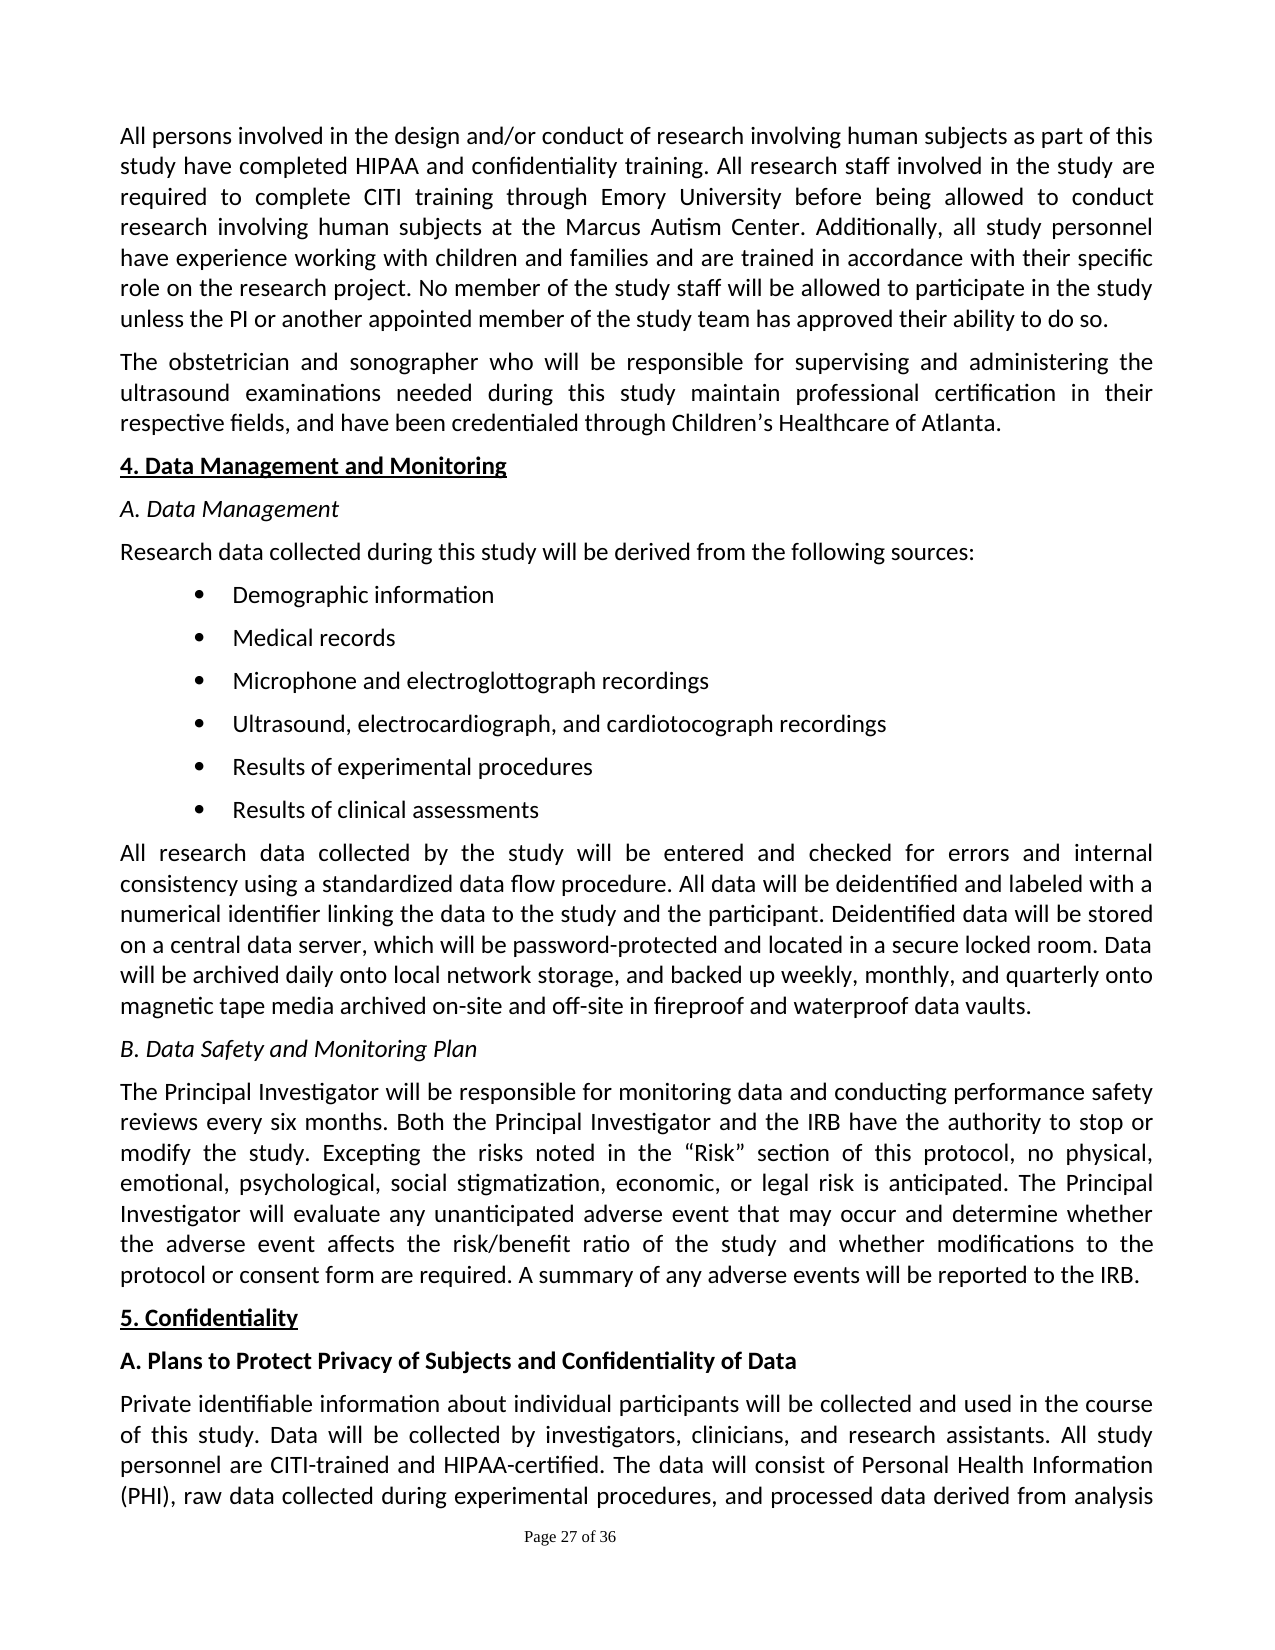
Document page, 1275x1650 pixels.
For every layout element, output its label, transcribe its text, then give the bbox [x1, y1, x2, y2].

list Microphone and electroglottograph recordings [195, 665, 1155, 696]
text All research data collected by the study will be entered and checked for errors and internal consistency using a standardized data flow procedure. All data will be deidentified and labeled with a numerical identifier linking the data to the study and the participant. Deidentified data will be stored on a central data server, which will be password-protected and located in a secure locked room. Data will be archived daily onto local network storage, and backed up weekly, monthly, and quarterly onto magnetic tape media archived on-site and off-site in fireproof and waterproof data vaults. [120, 837, 1155, 1021]
text 5. Confidentiality [120, 1302, 1155, 1333]
text 4. Data Management and Monitoring [120, 450, 1155, 481]
list Results of clinical assessments [195, 794, 1155, 825]
text All persons involved in the design and/or conduct of research involving human subjects as part of this study have completed HIPAA and confidentiality training. All research staff involved in the study are required to complete CITI training through Emory University before being allowed to conduct research involving human subjects at the Marcus Autism Center. Additionally, all study personnel have experience working with children and families and are trained in accordance with their specific role on the research project. No member of the study staff will be allowed to participate in the study unless the PI or another appointed member of the study team has approved their ability to do so. [120, 120, 1155, 334]
list Ultrasound, electrocardiograph, and cardiotocograph recordings [195, 708, 1155, 739]
text Research data collected during this study will be derived from the following sources: [120, 536, 1155, 567]
text B. Data Safety and Monitoring Plan [120, 1033, 1155, 1063]
text A. Plans to Protect Privacy of Subjects and Confidentiality of Data [120, 1345, 1155, 1376]
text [120, 1388, 1155, 1510]
text A. Data Management [120, 493, 1155, 524]
list Demographic information [195, 579, 1155, 610]
text The Principal Investigator will be responsible for monitoring data and conducting performance safety reviews every six months. Both the Principal Investigator and the IRB have the authority to stop or modify the study. Excepting the risks noted in the “Risk” section of this protocol, no physical, emotional, psychological, social stigmatization, economic, or legal risk is anticipated. The Principal Investigator will evaluate any unanticipated adverse event that may occur and determine whether the adverse event affects the risk/benefit ratio of the study and whether modifications to the protocol or consent form are required. A summary of any adverse events will be reported to the IRB. [120, 1076, 1155, 1290]
list Medical records [195, 622, 1155, 653]
list Results of experimental procedures [195, 751, 1155, 782]
text The obstetrician and sonographer who will be responsible for supervising and administering the ultrasound examinations needed during this study maintain professional certification in their respective fields, and have been credentialed through Children’s Healthcare of Atlanta. [120, 346, 1155, 438]
